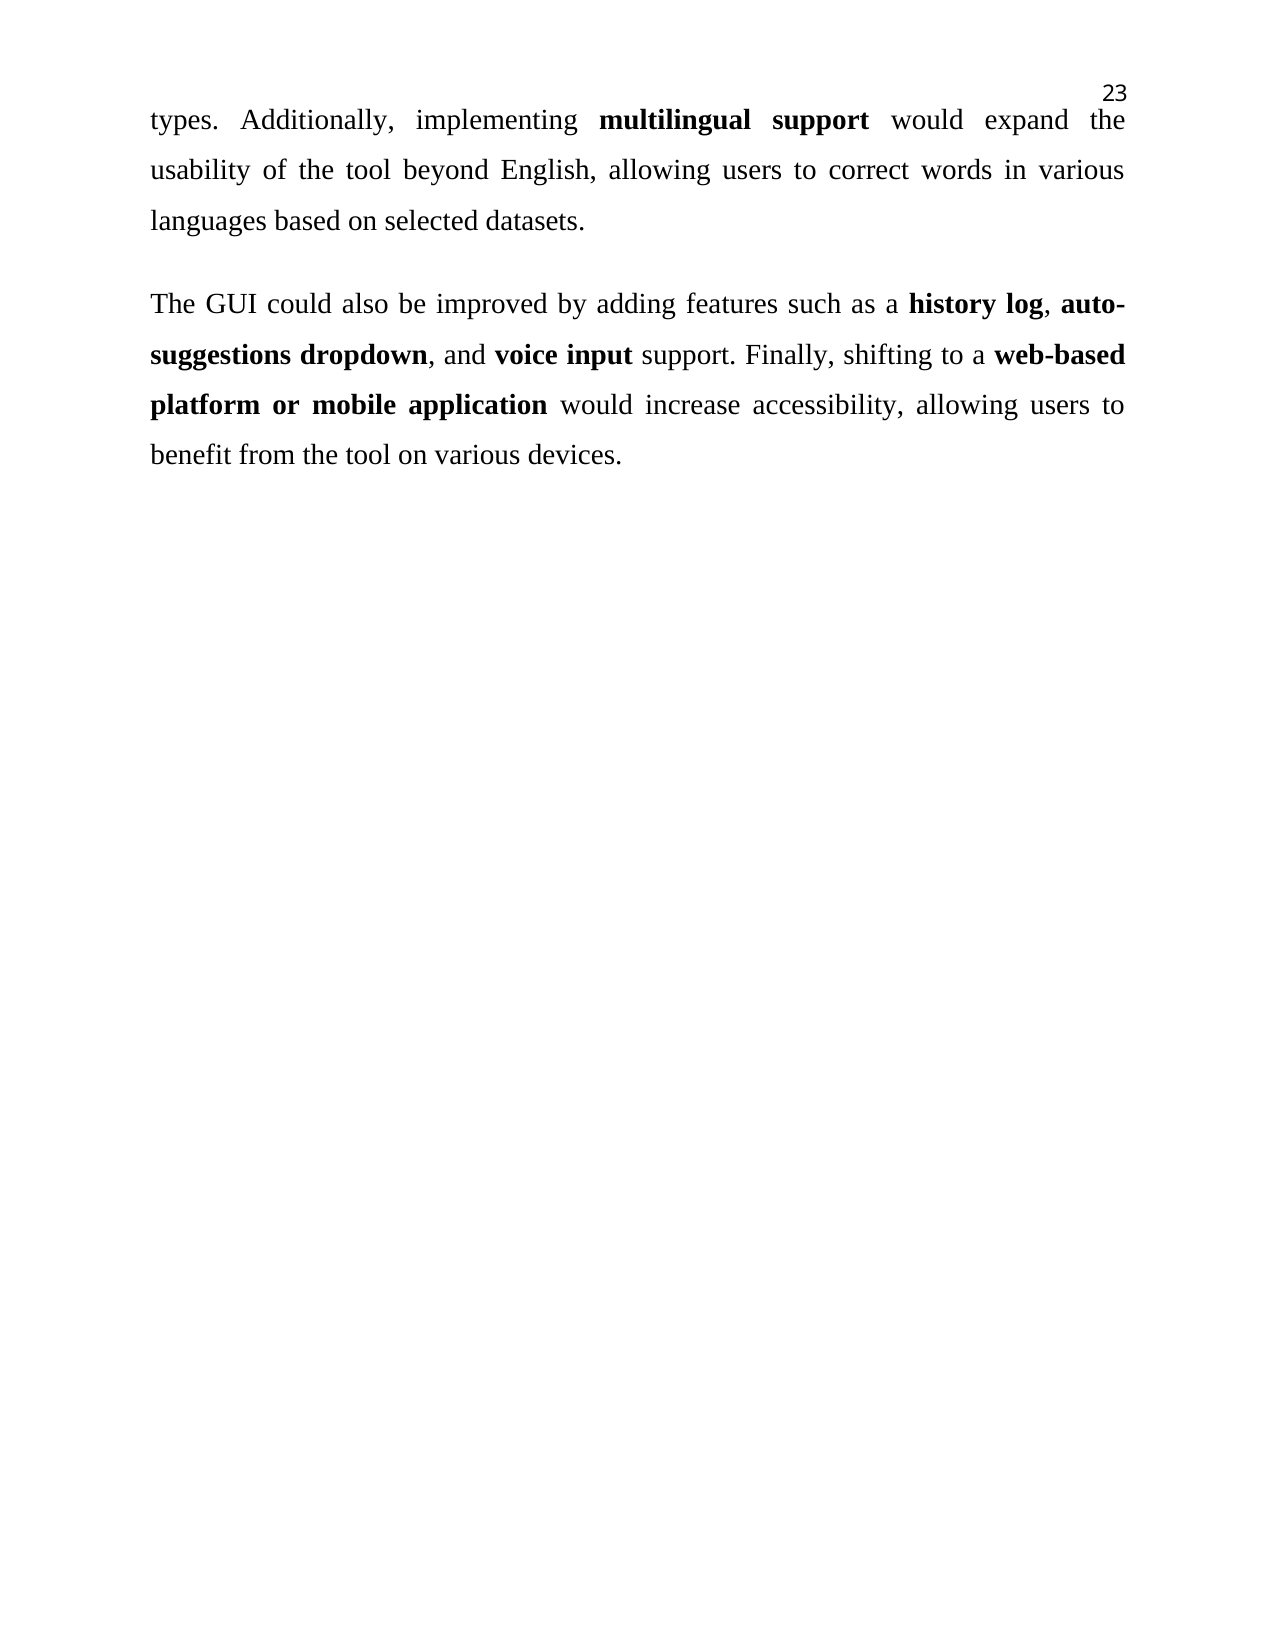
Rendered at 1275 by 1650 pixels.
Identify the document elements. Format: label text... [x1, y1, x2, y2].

text The GUI could also be improved by adding features such as a history log, auto-suggestions dropdown, and voice input support. Finally, shifting to a web-based platform or mobile application would increase accessibility, allowing users to benefit from the tool on various devices. [150, 286, 1125, 471]
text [150, 102, 1125, 236]
